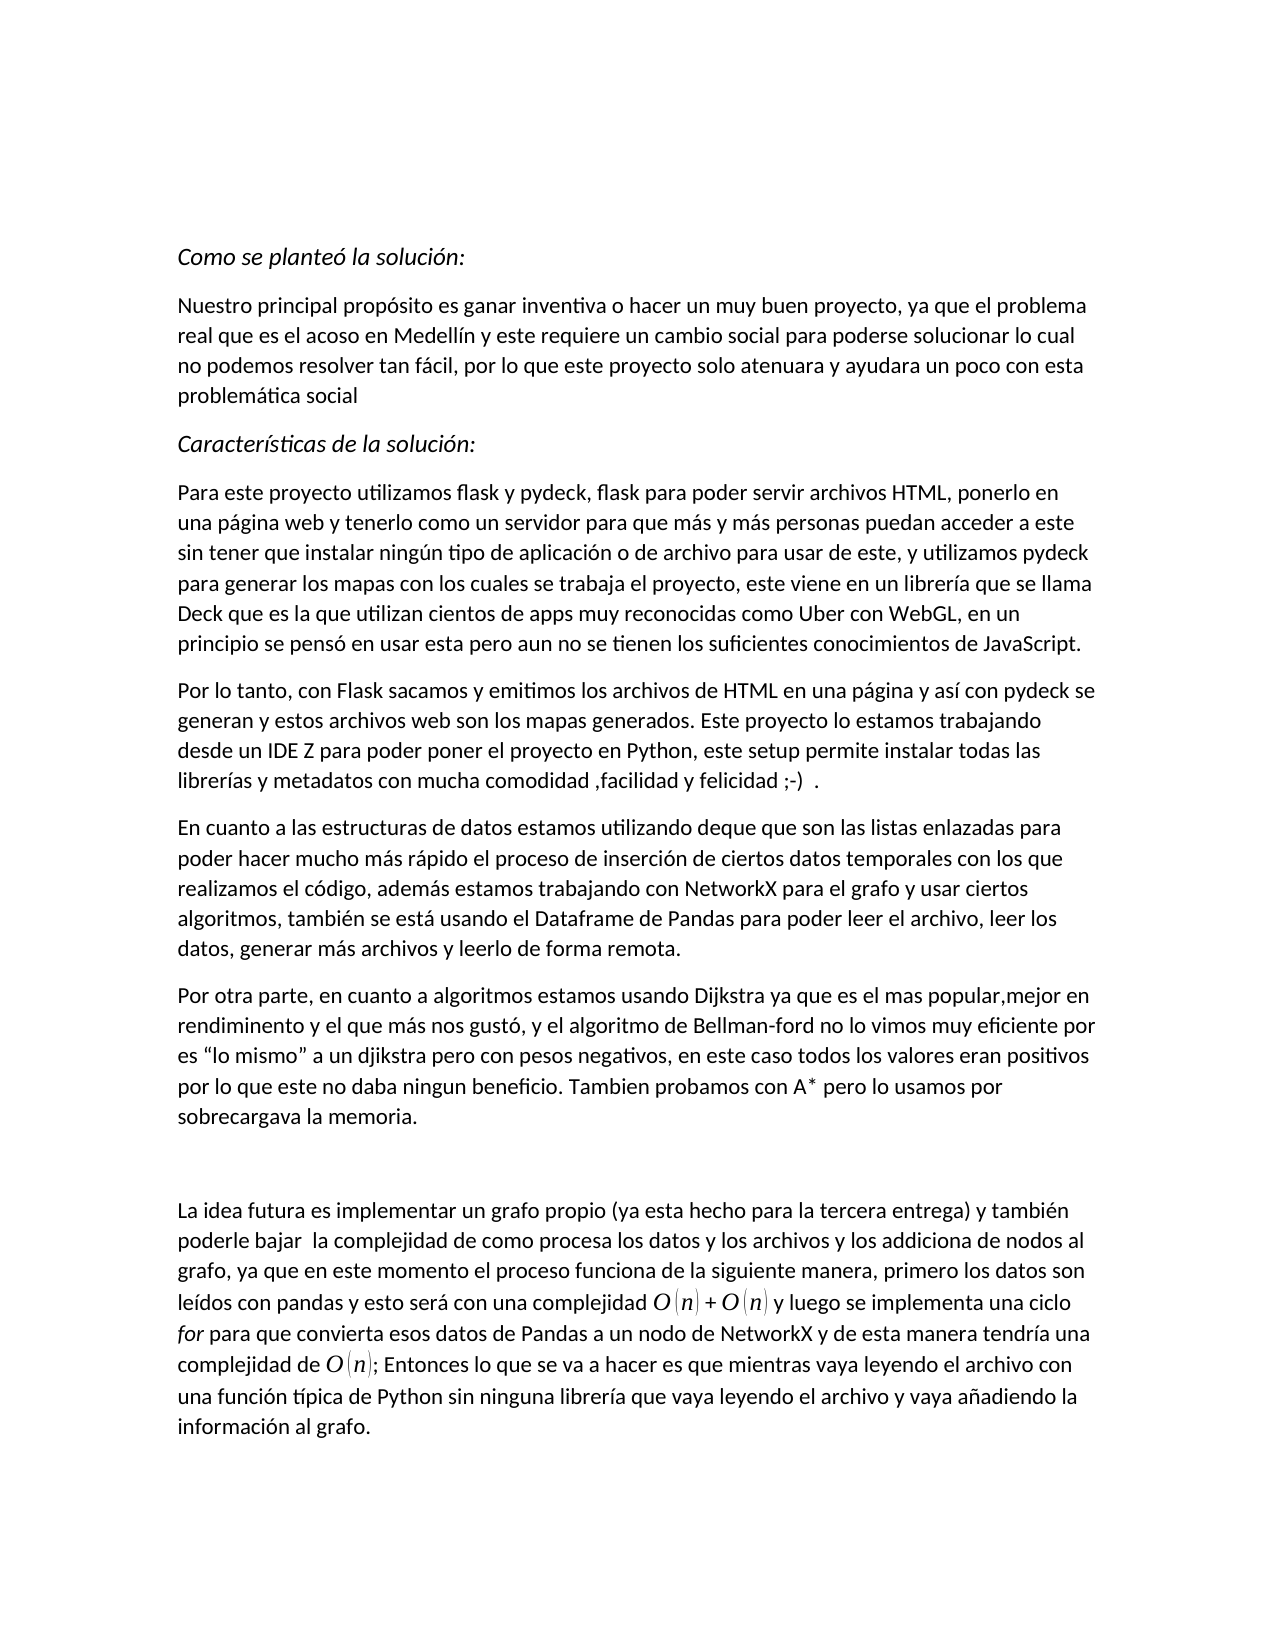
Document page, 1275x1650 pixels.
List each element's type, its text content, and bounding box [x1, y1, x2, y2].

text Por lo tanto, con Flask sacamos y emitimos los archivos de HTML en una página y así con pydeck se generan y estos archivos web son los mapas generados. Este proyecto lo estamos trabajando desde un IDE Z para poder poner el proyecto en Python, este setup permite instalar todas las librerías y metadatos con mucha comodidad ,facilidad y felicidad ;-) . [177, 676, 1098, 794]
text Nuestro principal propósito es ganar inventiva o hacer un muy buen proyecto, ya que el problema real que es el acoso en Medellín y este requiere un cambio social para poderse solucionar lo cual no podemos resolver tan fácil, por lo que este proyecto solo atenuara y ayudara un poco con esta problemática social [177, 291, 1098, 409]
text La idea futura es implementar un grafo propio (ya esta hecho para la tercera entrega) y también poderle bajar la complejidad de como procesa los datos y los archivos y los addiciona de nodos al grafo, ya que en este momento el proceso funciona de la siguiente manera, primero los datos son leídos con pandas y esto será con una complejidad + y luego se implementa una ciclo for para que convierta esos datos de Pandas a un nodo de NetworkX y de esta manera tendría una complejidad de ; Entonces lo que se va a hacer es que mientras vaya leyendo el archivo con una función típica de Python sin ninguna librería que vaya leyendo el archivo y vaya añadiendo la información al grafo. [177, 1196, 1098, 1440]
text En cuanto a las estructuras de datos estamos utilizando deque que son las listas enlazadas para poder hacer mucho más rápido el proceso de inserción de ciertos datos temporales con los que realizamos el código, además estamos trabajando con NetworkX para el grafo y usar ciertos algoritmos, también se está usando el Dataframe de Pandas para poder leer el archivo, leer los datos, generar más archivos y leerlo de forma remota. [177, 813, 1098, 962]
text Para este proyecto utilizamos flask y pydeck, flask para poder servir archivos HTML, ponerlo en una página web y tenerlo como un servidor para que más y más personas puedan acceder a este sin tener que instalar ningún tipo de aplicación o de archivo para usar de este, y utilizamos pydeck para generar los mapas con los cuales se trabaja el proyecto, este viene en un librería que se llama Deck que es la que utilizan cientos de apps muy reconocidas como Uber con WebGL, en un principio se pensó en usar esta pero aun no se tienen los suficientes conocimientos de JavaScript. [177, 478, 1098, 657]
text Características de la solución: [177, 428, 1098, 459]
text Como se planteó la solución: [177, 241, 1098, 272]
text Por otra parte, en cuanto a algoritmos estamos usando Dijkstra ya que es el mas popular,mejor en rendiminento y el que más nos gustó, y el algoritmo de Bellman-ford no lo vimos muy eficiente por es “lo mismo” a un djikstra pero con pesos negativos, en este caso todos los valores eran positivos por lo que este no daba ningun beneficio. Tambien probamos con A* pero lo usamos por sobrecargava la memoria. [177, 981, 1098, 1130]
